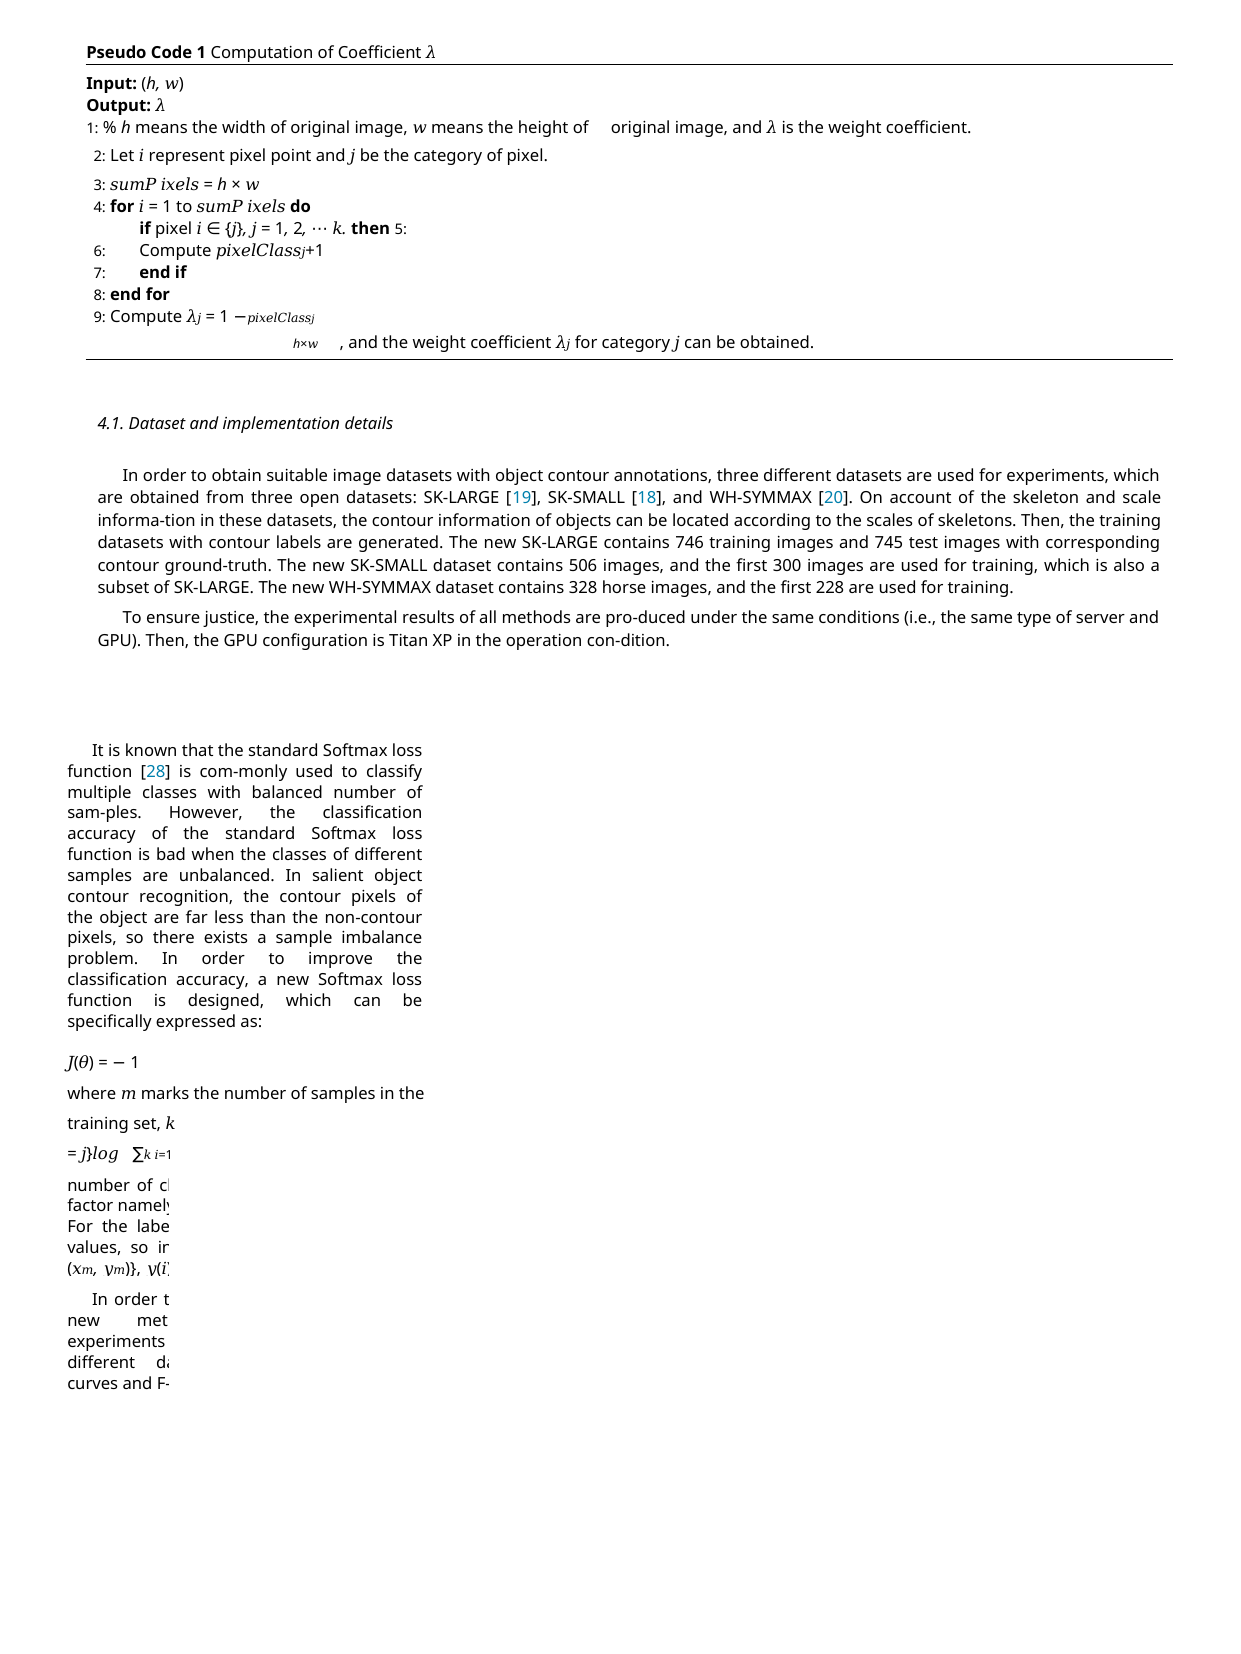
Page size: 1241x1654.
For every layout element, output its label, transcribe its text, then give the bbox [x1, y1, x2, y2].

text 4.1. Dataset and implementation details [97, 406, 1165, 436]
table_cell Input: (ℎ, 𝑤) Output: 𝜆 1: % ℎ means the width of original image, 𝑤 means the height of original image, and 𝜆 is the weight coefficient. 2: Let 𝑖 represent pixel point and 𝑗 be the category of pixel. 3: 𝑠𝑢𝑚𝑃 𝑖𝑥𝑒𝑙𝑠 = ℎ × 𝑤 4: for 𝑖 = 1 to 𝑠𝑢𝑚𝑃 𝑖𝑥𝑒𝑙𝑠 do if pixel 𝑖 ∈ {𝑗}, 𝑗 = 1, 2, ⋯ 𝑘. then 5: 6: Compute 𝑝𝑖𝑥𝑒𝑙𝐶𝑙𝑎𝑠𝑠𝑗+1 7: end if 8: end for 9: Compute 𝜆𝑗 = 1 −𝑝𝑖𝑥𝑒𝑙𝐶𝑙𝑎𝑠𝑠𝑗 ℎ×𝑤 , and the weight coefficient 𝜆𝑗 for category 𝑗 can be obtained. [86, 65, 1172, 358]
text In order to obtain suitable image datasets with object contour annotations, three different datasets are used for experiments, which are obtained from three open datasets: SK-LARGE [19], SK-SMALL [18], and WH-SYMMAX [20]. On account of the skeleton and scale informa-tion in these datasets, the contour information of objects can be located according to the scales of skeletons. Then, the training datasets with contour labels are generated. The new SK-LARGE contains 746 training images and 745 test images with corresponding contour ground-truth. The new SK-SMALL dataset contains 506 images, and the first 300 images are used for training, which is also a subset of SK-LARGE. The new WH-SYMMAX dataset contains 328 horse images, and the first 228 are used for training. [97, 463, 1162, 598]
table_cell In order to verify the performance of the new method, some com-parative experiments are performed based on different datasets, with precision/recall curves and F-measure score estimation. [67, 1276, 169, 1392]
table_header Pseudo Code 1 Computation of Coefficient 𝜆 [86, 34, 1172, 63]
text To ensure justice, the experimental results of all methods are pro-duced under the same conditions (i.e., the same type of server and GPU). Then, the GPU configuration is Titan XP in the operation con-dition. [97, 606, 1162, 651]
